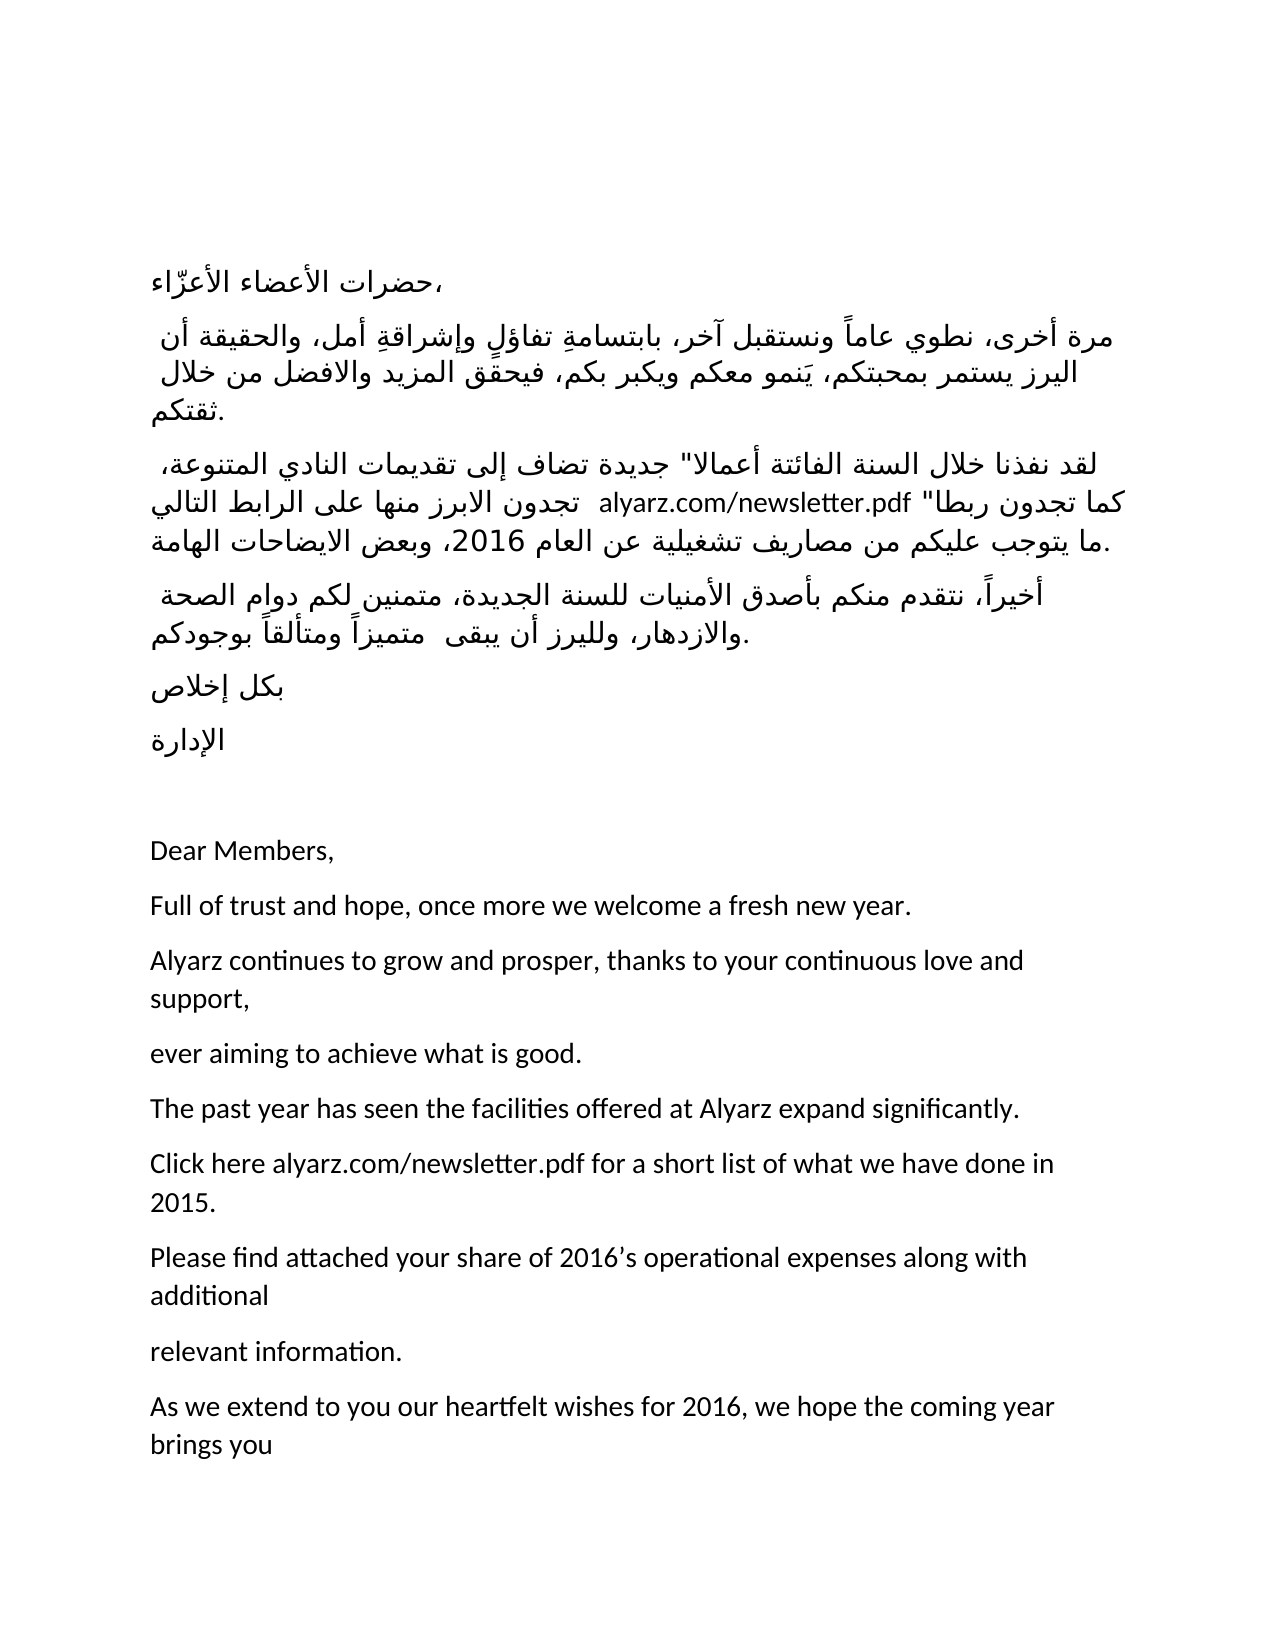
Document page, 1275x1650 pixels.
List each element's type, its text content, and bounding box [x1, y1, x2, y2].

text relevant information. [150, 1333, 1125, 1368]
text الإدارة [150, 723, 1125, 757]
text As we extend to you our heartfelt wishes for 2016, we hope the coming year brings you [150, 1388, 1125, 1462]
text Full of trust and hope, once more we welcome a fresh new year. [150, 887, 1125, 922]
text ever aiming to achieve what is good. [150, 1035, 1125, 1071]
text أخيراً، نتقدم منكم بأصدق الأمنيات للسنة الجديدة، متمنين لكم دوام الصحة والازدهار، ولليرز أن يبقى متميزاً ومتألقاً بوجودكم. [150, 578, 1125, 650]
text بكل إخلاص [150, 670, 1125, 704]
text حضرات الأعضاء الأعزّاء، [150, 266, 1125, 300]
text مرة أخرى، نطوي عاماً ونستقبل آخر، بابتسامةِ تفاؤلٍ وإشراقةِ أمل، والحقيقة أن اليرز يستمر بمحبتكم، يَنمو معكم ويكبر بكم، فيحقق المزيد والافضل من خلال ثقتكم. [150, 319, 1125, 428]
text Please find attached your share of 2016’s operational expenses along with additional [150, 1239, 1125, 1313]
text Alyarz continues to grow and prosper, thanks to your continuous love and support, [150, 942, 1125, 1016]
text Dear Members, [150, 832, 1125, 867]
text لقد نفذنا خلال السنة الفائتة أعمالا" جديدة تضاف إلى تقديمات النادي المتنوعة، تجدون الابرز منها على الرابط التالي alyarz.com/newsletter.pdfكما تجدون ربطا" ما يتوجب عليكم من مصاريف تشغيلية عن العام 2016، وبعض الايضاحات الهامة. [150, 448, 1125, 558]
text Click here alyarz.com/newsletter.pdf for a short list of what we have done in 2015. [150, 1146, 1125, 1219]
text The past year has seen the facilities offered at Alyarz expand significantly. [150, 1090, 1125, 1126]
